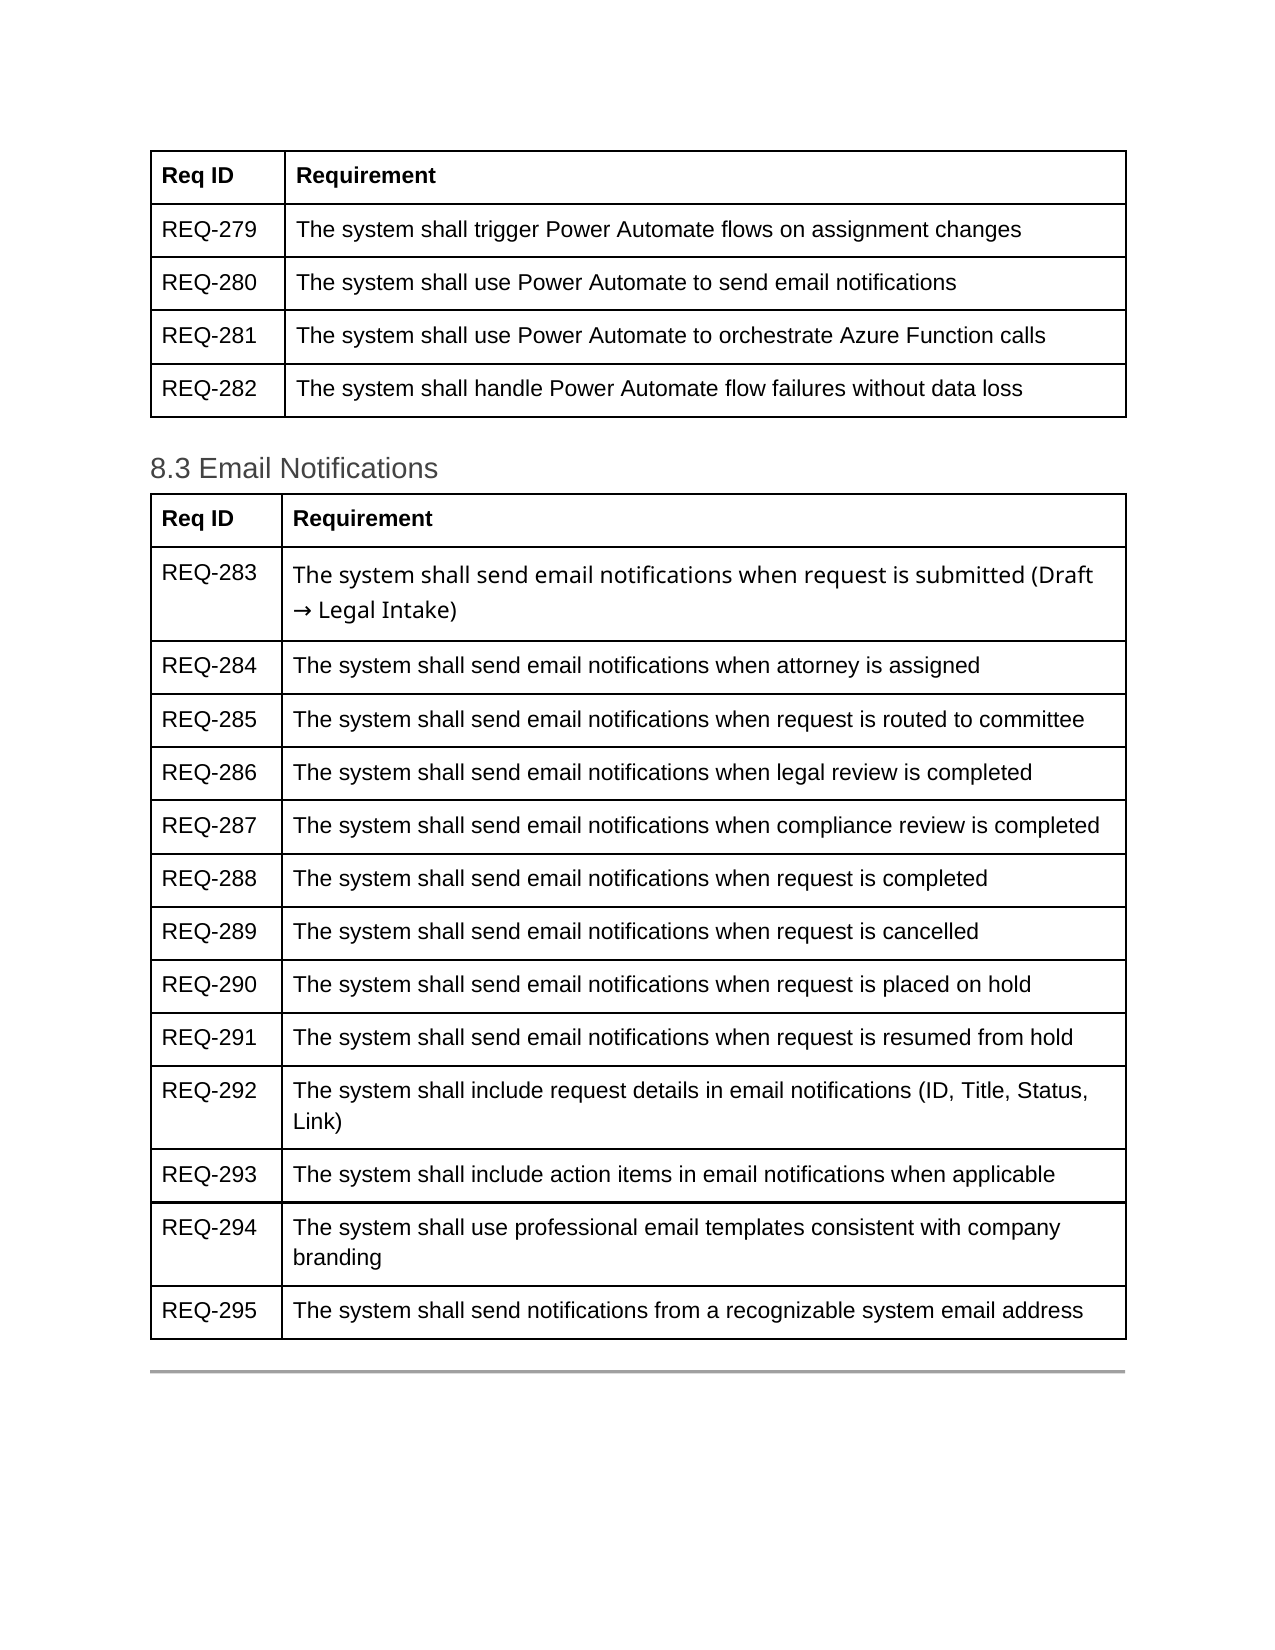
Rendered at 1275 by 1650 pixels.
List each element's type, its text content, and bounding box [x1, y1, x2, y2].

table_cell The system shall send email notifications when request is routed to committee [283, 695, 1125, 746]
table_cell The system shall send email notifications when attorney is assigned [283, 642, 1125, 693]
table_cell The system shall send email notifications when request is cancelled [283, 908, 1125, 959]
table_cell The system shall use Power Automate to orchestrate Azure Function calls [286, 311, 1125, 362]
table_cell REQ-291 [152, 1014, 281, 1065]
table_cell REQ-280 [152, 258, 284, 309]
table_cell The system shall use professional email templates consistent with company branding [283, 1204, 1125, 1285]
table_cell REQ-292 [152, 1067, 281, 1148]
table_cell REQ-281 [152, 311, 284, 362]
table_cell REQ-287 [152, 801, 281, 852]
table_cell REQ-284 [152, 642, 281, 693]
table_cell REQ-285 [152, 695, 281, 746]
table_cell The system shall include action items in email notifications when applicable [283, 1150, 1125, 1201]
table_cell REQ-290 [152, 961, 281, 1012]
table_header Requirement [286, 152, 1125, 203]
table_cell REQ-279 [152, 205, 284, 256]
table_cell The system shall send notifications from a recognizable system email address [283, 1287, 1125, 1338]
table_cell REQ-295 [152, 1287, 281, 1338]
subtitle 8.3 Email Notifications [150, 451, 1125, 484]
table_cell The system shall send email notifications when request is submitted (Draft → Legal Intake) [283, 548, 1125, 640]
table_cell REQ-283 [152, 548, 281, 640]
table_cell REQ-286 [152, 748, 281, 799]
table_cell REQ-293 [152, 1150, 281, 1201]
table_cell The system shall send email notifications when compliance review is completed [283, 801, 1125, 852]
table_cell The system shall use Power Automate to send email notifications [286, 258, 1125, 309]
table_cell The system shall send email notifications when request is placed on hold [283, 961, 1125, 1012]
table_header Req ID [152, 152, 284, 203]
table_cell The system shall include request details in email notifications (ID, Title, Status, Link) [283, 1067, 1125, 1148]
table_cell REQ-289 [152, 908, 281, 959]
table_cell The system shall handle Power Automate flow failures without data loss [286, 365, 1125, 416]
table_cell The system shall send email notifications when request is resumed from hold [283, 1014, 1125, 1065]
table_cell The system shall trigger Power Automate flows on assignment changes [286, 205, 1125, 256]
table_cell REQ-288 [152, 855, 281, 906]
table_cell REQ-282 [152, 365, 284, 416]
table_cell The system shall send email notifications when request is completed [283, 855, 1125, 906]
table_header Req ID [152, 495, 281, 546]
table_cell REQ-294 [152, 1204, 281, 1285]
table_cell The system shall send email notifications when legal review is completed [283, 748, 1125, 799]
table_header Requirement [283, 495, 1125, 546]
